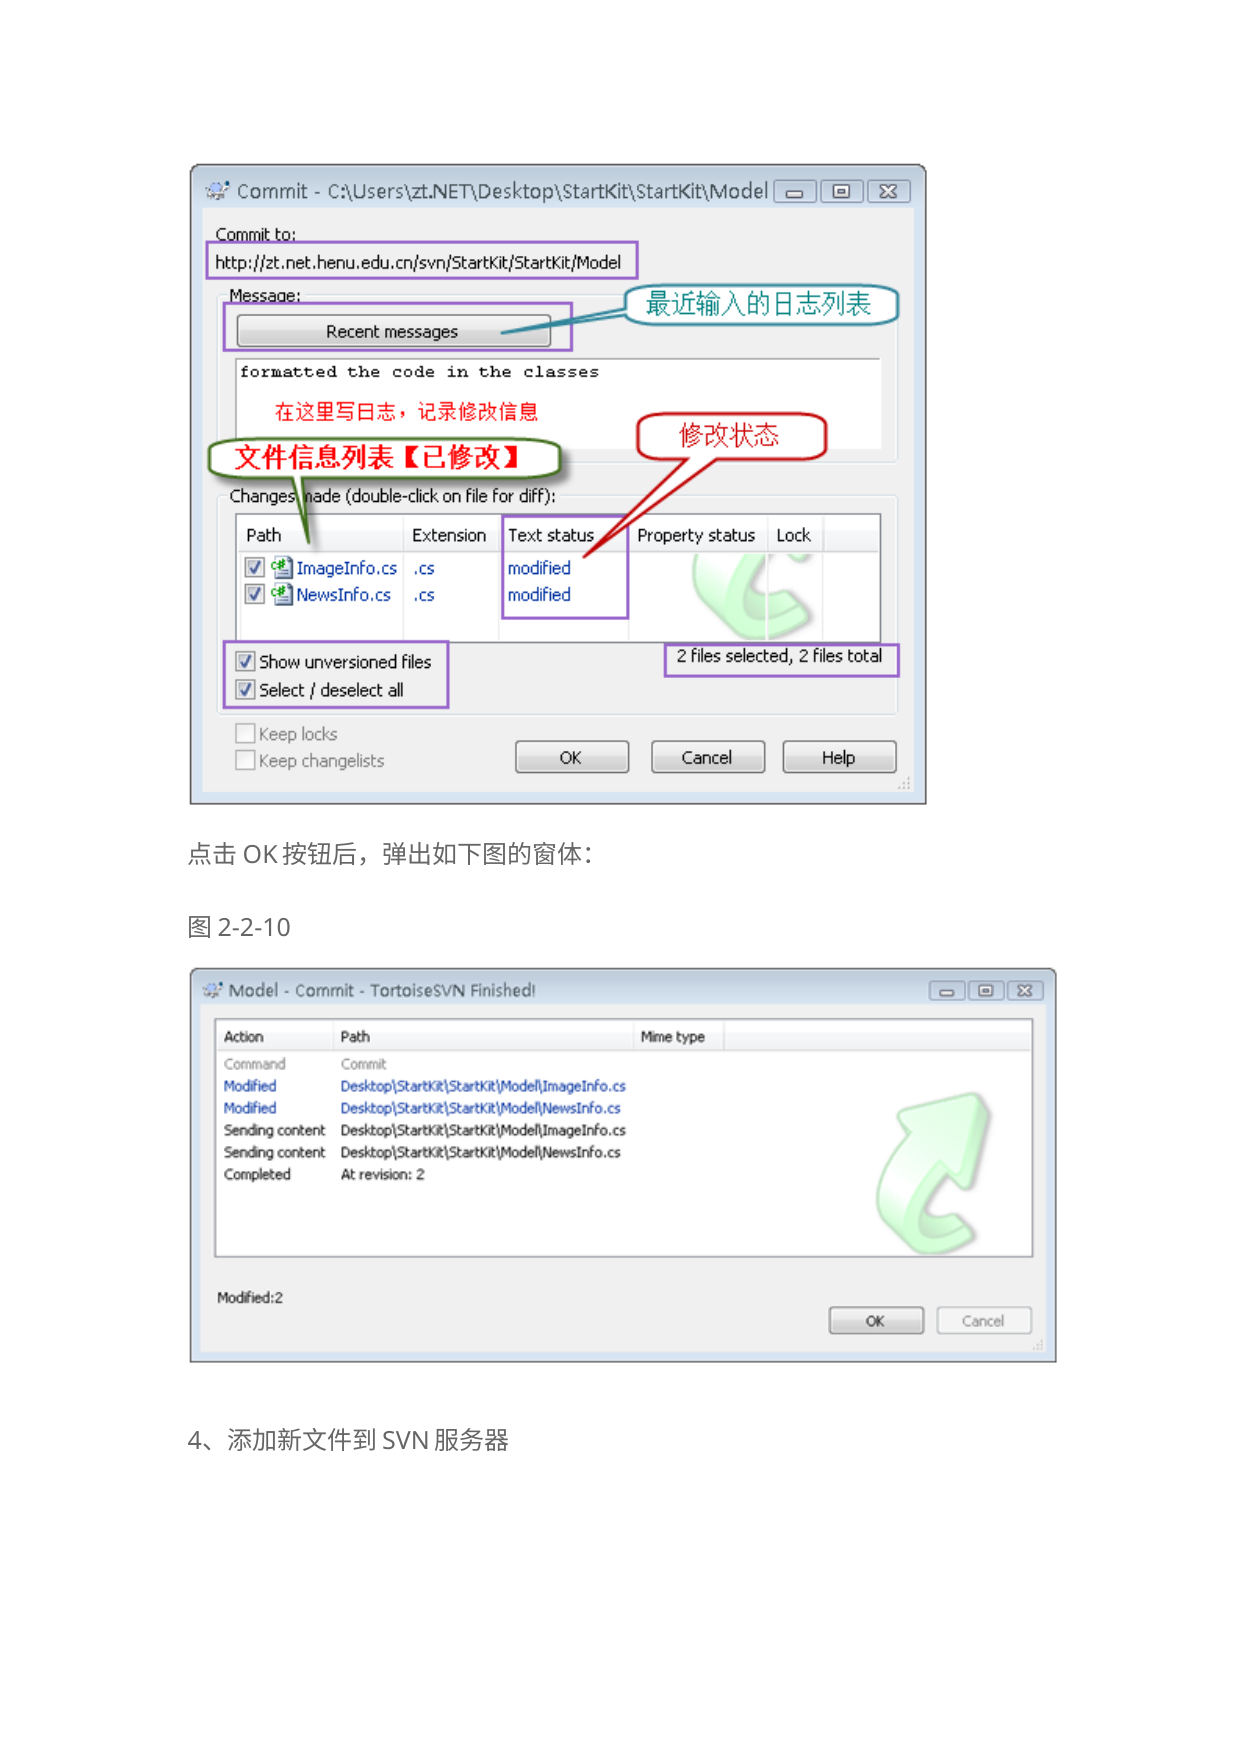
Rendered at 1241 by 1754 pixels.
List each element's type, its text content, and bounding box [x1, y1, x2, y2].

picture [187, 965, 1060, 1366]
text 4、添加新文件到SVN服务器 [187, 1406, 1053, 1471]
picture [187, 162, 930, 808]
text 点击OK按钮后，弹出如下图的窗体： [187, 820, 1053, 885]
text 图2-2-10 [187, 893, 1053, 958]
